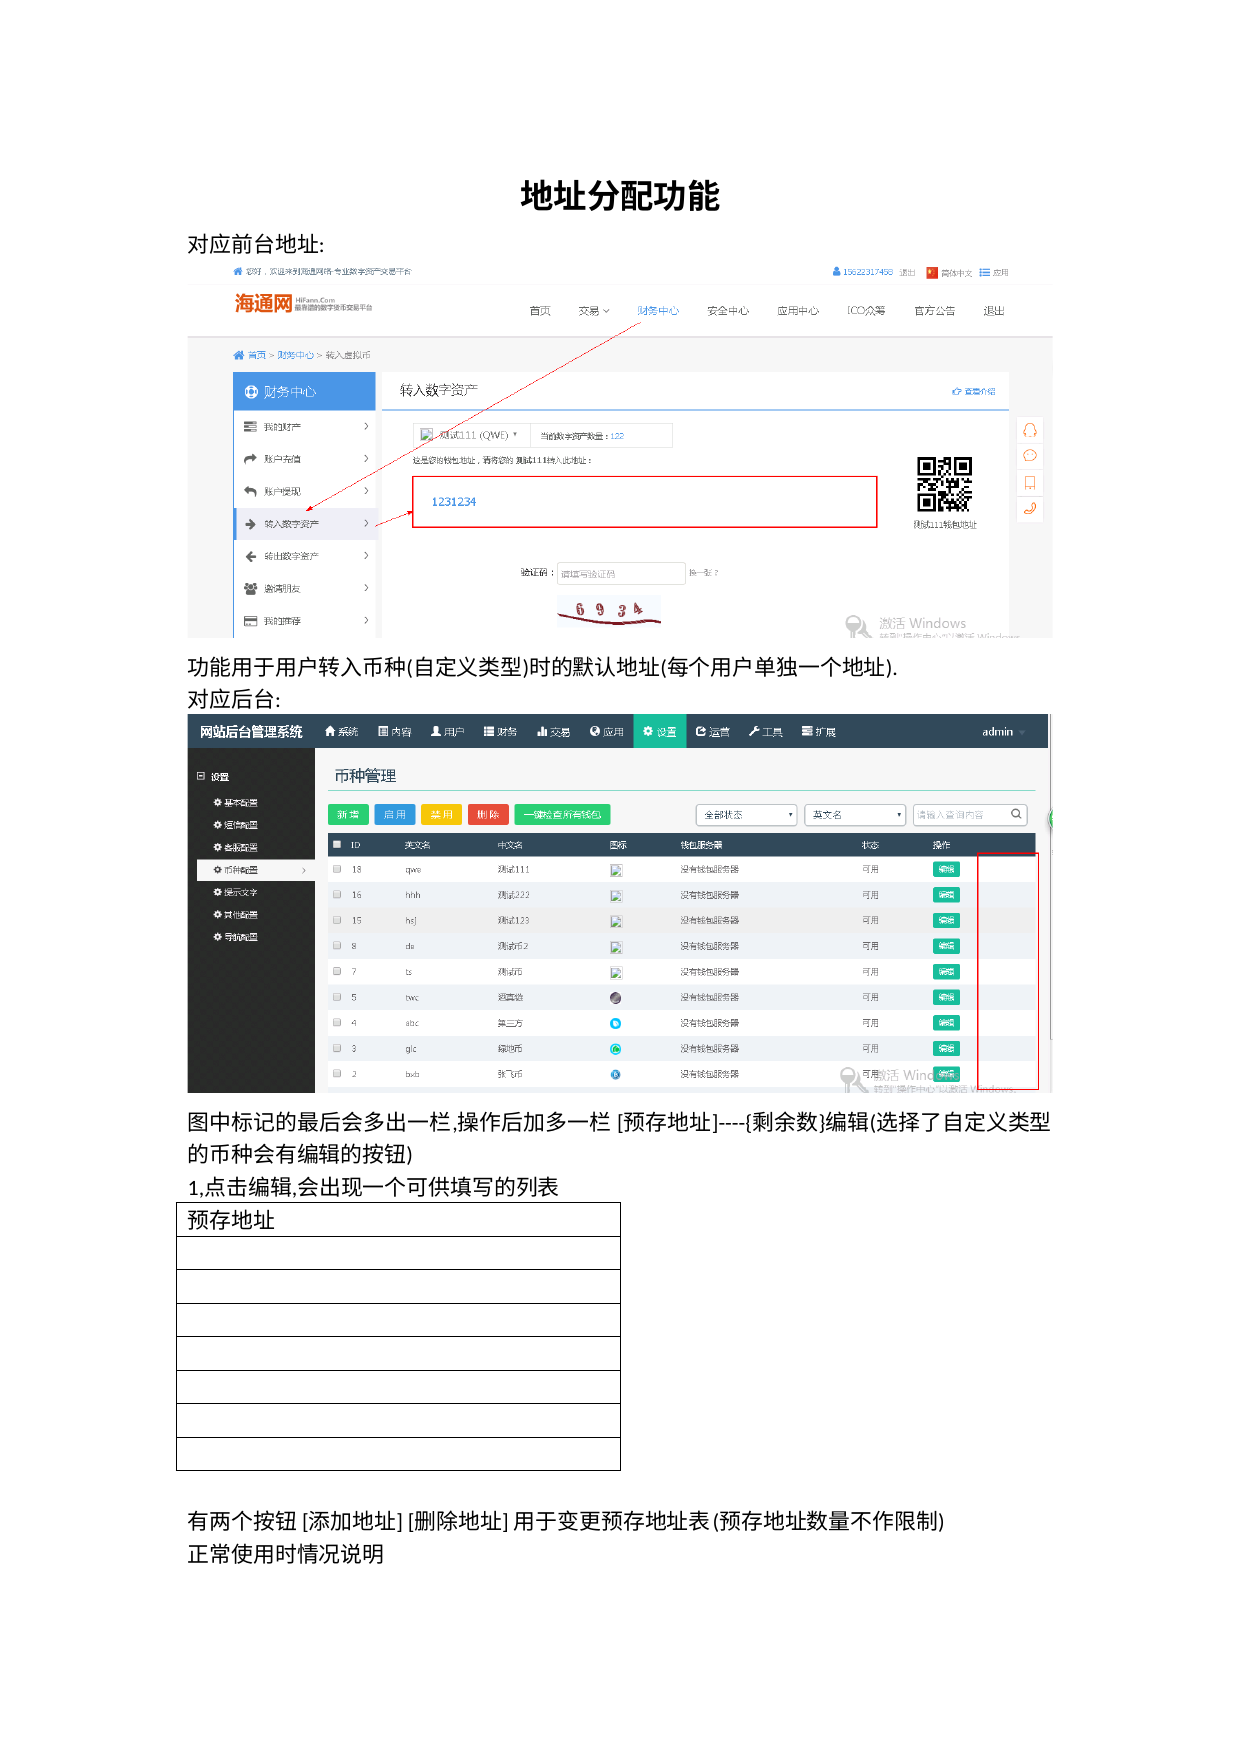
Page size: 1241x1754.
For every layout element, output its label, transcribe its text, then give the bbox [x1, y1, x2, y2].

text 图中标记的最后会多出一栏,操作后加多一栏 [预存地址]----{剩余数}编辑(选择了自定义类型的币种会有编辑的按钮) [187, 1104, 1053, 1169]
table_cell [177, 1237, 620, 1269]
table_cell [177, 1404, 620, 1437]
picture [187, 259, 1053, 638]
text 正常使用时情况说明 [187, 1536, 1053, 1569]
text 地址分配功能 [187, 162, 1053, 227]
text 对应前台地址: [187, 227, 1053, 259]
table_cell [177, 1337, 620, 1370]
text 1,点击编辑,会出现一个可供填写的列表 [187, 1169, 1053, 1202]
picture [187, 714, 1053, 1093]
text 有两个按钮 [添加地址] [删除地址] 用于变更预存地址表 (预存地址数量不作限制) [187, 1504, 1053, 1536]
text 对应后台: [187, 682, 1053, 714]
table_cell [177, 1371, 620, 1403]
table_cell [177, 1438, 620, 1470]
table_cell [177, 1304, 620, 1336]
table_header 预存地址 [177, 1203, 620, 1236]
table_cell [177, 1270, 620, 1303]
text 功能用于用户转入币种(自定义类型)时的默认地址(每个用户单独一个地址). [187, 649, 1053, 682]
